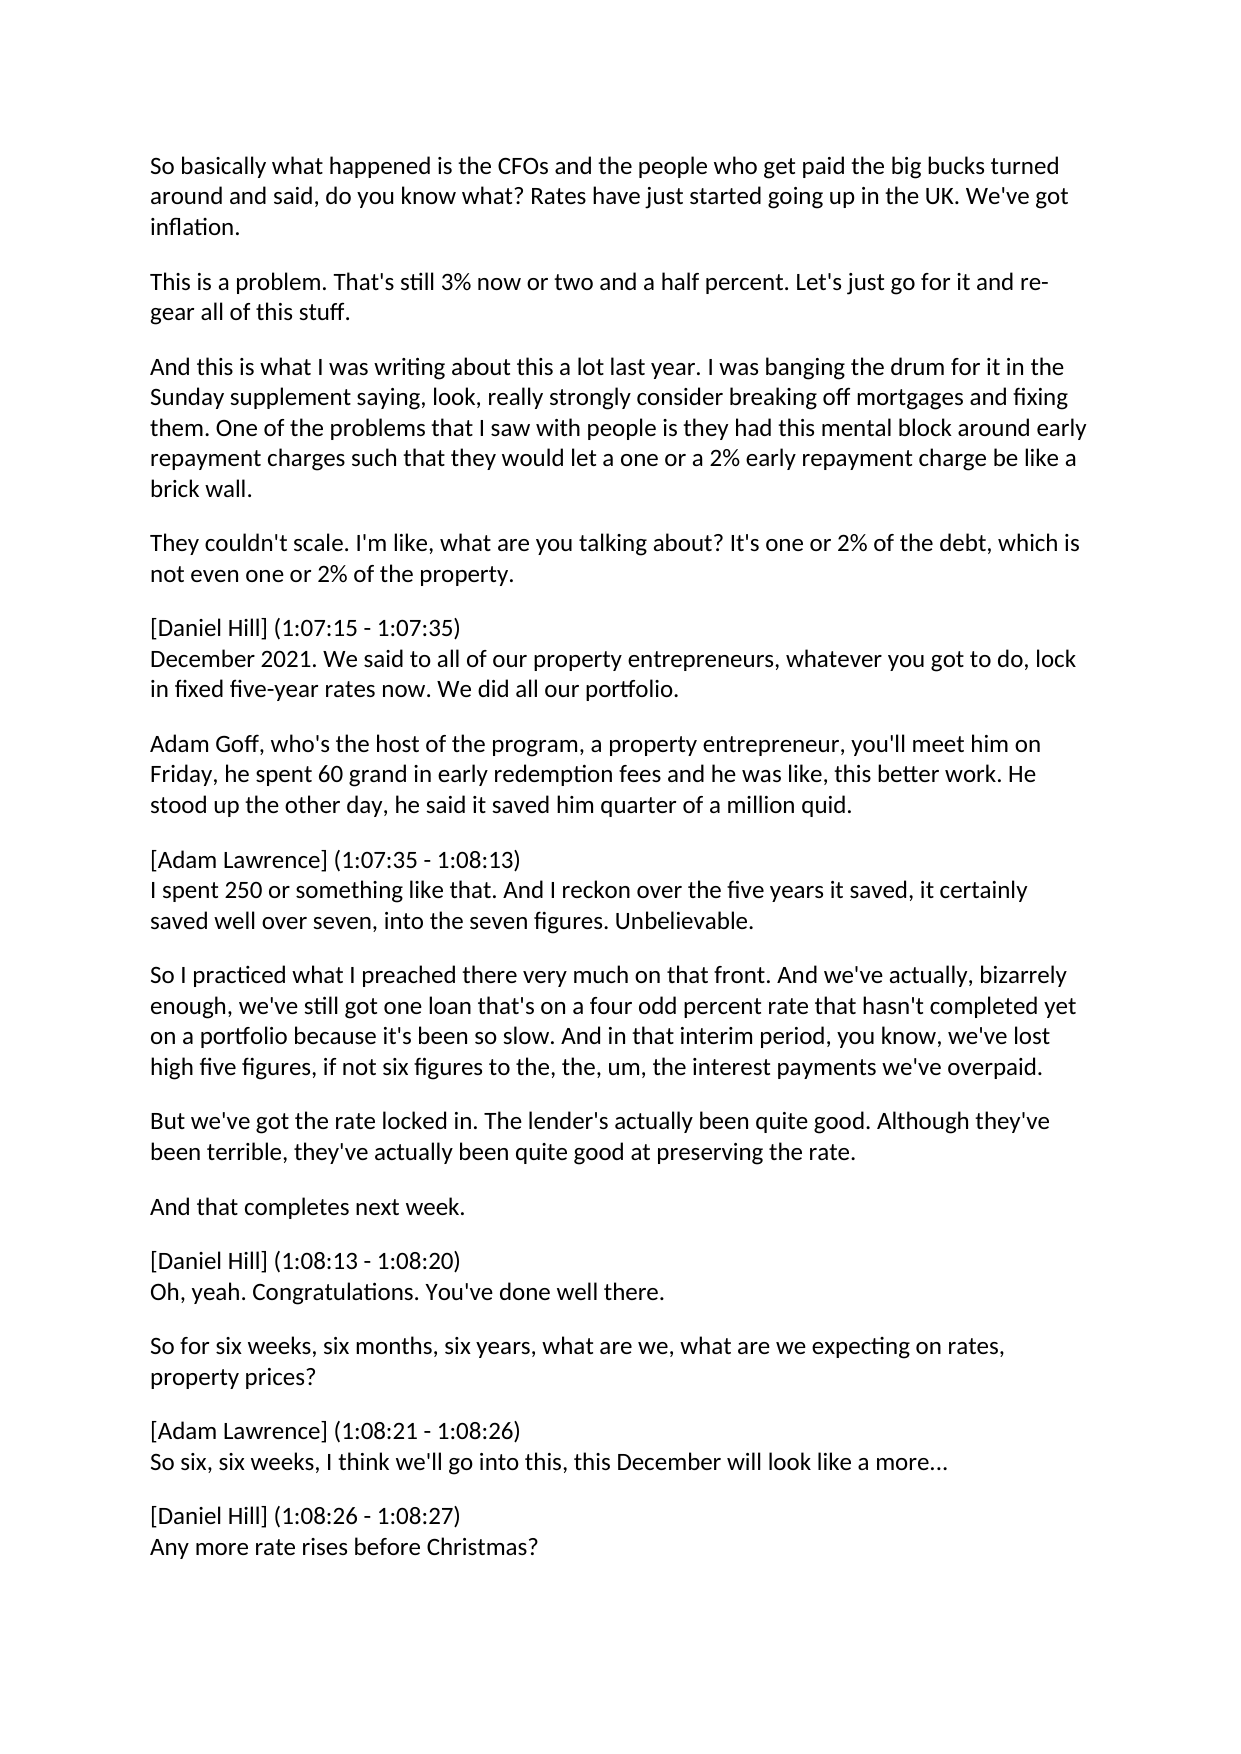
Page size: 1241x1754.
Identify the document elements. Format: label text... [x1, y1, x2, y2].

text [Adam Lawrence] (1:08:21 - 1:08:26) [150, 1415, 1090, 1446]
text So I practiced what I preached there very much on that front. And we've actually, bizarrely enough, we've still got one loan that's on a four odd percent rate that hasn't completed yet on a portfolio because it's been so slow. And in that interim period, you know, we've lost high five figures, if not six figures to the, the, um, the interest payments we've overpaid. [150, 959, 1090, 1081]
text [Daniel Hill] (1:08:26 - 1:08:27) [150, 1501, 1090, 1531]
text So for six weeks, six months, six years, what are we, what are we expecting on rates, property prices? [150, 1330, 1090, 1391]
text December 2021. We said to all of our property entrepreneurs, whatever you got to do, lock in fixed five-year rates now. We did all our portfolio. [150, 643, 1090, 704]
text [Daniel Hill] (1:08:13 - 1:08:20) [150, 1245, 1090, 1276]
text And this is what I was writing about this a lot last year. I was banging the drum for it in the Sunday supplement saying, look, really strongly consider breaking off mortgages and fixing them. One of the problems that I saw with people is they had this mental block around early repayment charges such that they would let a one or a 2% early repayment charge be like a brick wall. [150, 351, 1090, 503]
text I spent 250 or something like that. And I reckon over the five years it saved, it certainly saved well over seven, into the seven figures. Unbelievable. [150, 874, 1090, 935]
text They couldn't scale. I'm like, what are you talking about? It's one or 2% of the debt, which is not even one or 2% of the property. [150, 527, 1090, 588]
text But we've got the rate locked in. The lender's actually been quite good. Although they've been terrible, they've actually been quite good at preserving the rate. [150, 1106, 1090, 1167]
text Oh, yeah. Congratulations. You've done well there. [150, 1276, 1090, 1306]
text And that completes next week. [150, 1191, 1090, 1221]
text Any more rate rises before Christmas? [150, 1531, 1090, 1562]
text [Daniel Hill] (1:07:15 - 1:07:35) [150, 612, 1090, 643]
text Adam Goff, who's the host of the program, a property entrepreneur, you'll meet him on Friday, he spent 60 grand in early redemption fees and he was like, this better work. He stood up the other day, he said it saved him quarter of a million quid. [150, 728, 1090, 820]
text [Adam Lawrence] (1:07:35 - 1:08:13) [150, 844, 1090, 874]
text So basically what happened is the CFOs and the people who get paid the big bucks turned around and said, do you know what? Rates have just started going up in the UK. We've got inflation. [150, 150, 1090, 242]
text This is a problem. That's still 3% now or two and a half percent. Let's just go for it and re-gear all of this stuff. [150, 266, 1090, 327]
text So six, six weeks, I think we'll go into this, this December will look like a more... [150, 1446, 1090, 1476]
